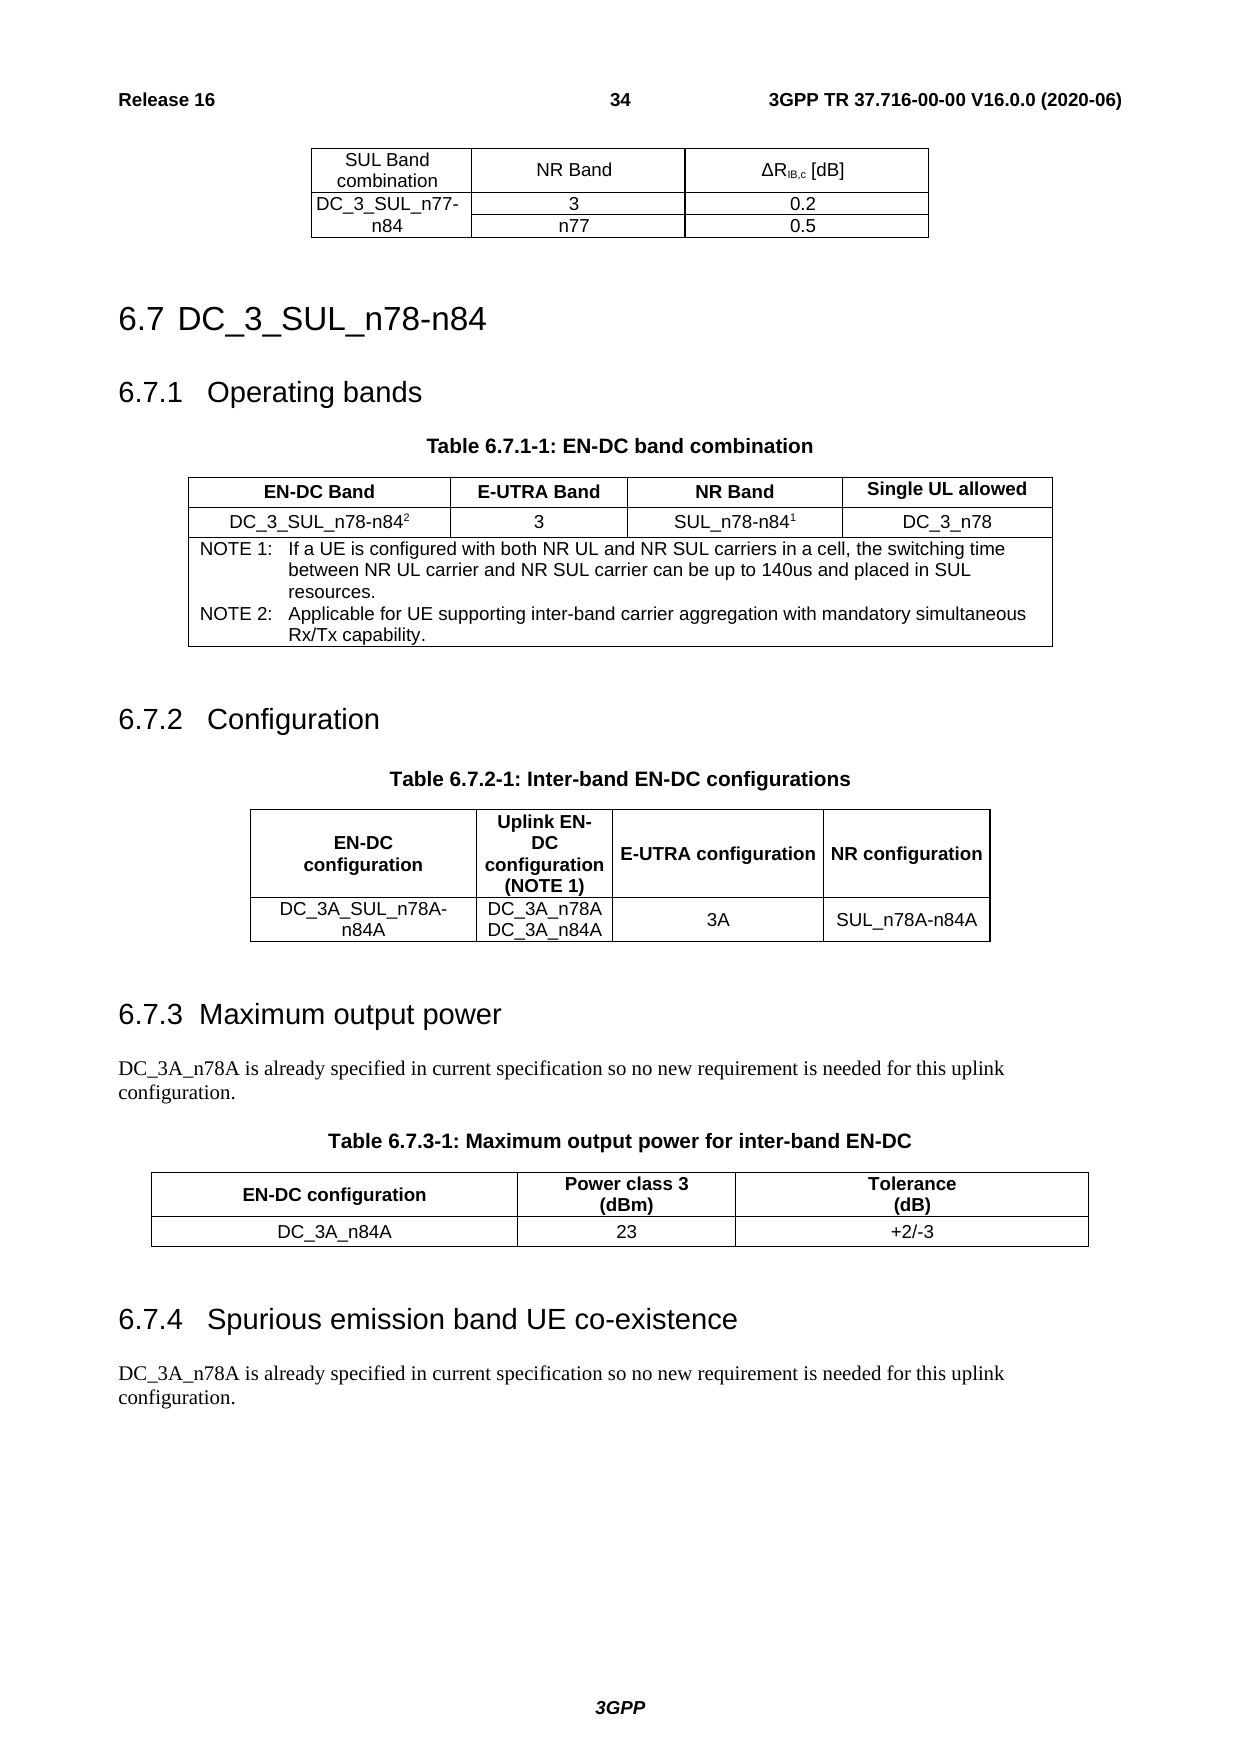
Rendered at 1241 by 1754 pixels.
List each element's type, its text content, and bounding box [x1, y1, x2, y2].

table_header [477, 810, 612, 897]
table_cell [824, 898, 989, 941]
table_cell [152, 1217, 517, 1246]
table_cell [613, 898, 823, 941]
text Table 6.7.2-1: Inter-band EN-DC configurations [118, 767, 1122, 791]
text Table 6.7.1-1: EN-DC band combination [118, 434, 1122, 458]
text Table 6.7.3-1: Maximum output power for inter-band EN-DC [118, 1129, 1122, 1153]
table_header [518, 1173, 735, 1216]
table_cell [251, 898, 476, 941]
text DC_3A_n78A is already specified in current specification so no new requirement is needed for this uplink configuration. [118, 1056, 1122, 1104]
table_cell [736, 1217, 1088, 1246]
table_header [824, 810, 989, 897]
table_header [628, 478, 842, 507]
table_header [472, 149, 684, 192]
subtitle 6.7 DC_3_SUL_n78-n84 [118, 299, 1122, 338]
text DC_3A_n78A is already specified in current specification so no new requirement is needed for this uplink configuration. [118, 1361, 1122, 1409]
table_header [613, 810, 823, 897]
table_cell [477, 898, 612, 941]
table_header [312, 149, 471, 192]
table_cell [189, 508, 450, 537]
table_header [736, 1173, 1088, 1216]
subtitle 6.7.2 Configuration [118, 702, 1122, 735]
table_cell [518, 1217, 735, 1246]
subtitle 6.7.3 Maximum output power [118, 997, 1122, 1031]
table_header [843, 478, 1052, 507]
subtitle 6.7.1 Operating bands [118, 375, 1122, 409]
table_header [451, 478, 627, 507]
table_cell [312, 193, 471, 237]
subtitle 6.7.4 Spurious emission band UE co-existence [118, 1302, 1122, 1336]
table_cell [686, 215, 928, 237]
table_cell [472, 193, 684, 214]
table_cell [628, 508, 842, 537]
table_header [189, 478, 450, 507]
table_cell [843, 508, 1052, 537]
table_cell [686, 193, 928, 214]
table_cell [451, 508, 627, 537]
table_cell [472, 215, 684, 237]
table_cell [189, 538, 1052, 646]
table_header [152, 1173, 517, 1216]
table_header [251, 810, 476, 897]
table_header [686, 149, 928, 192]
